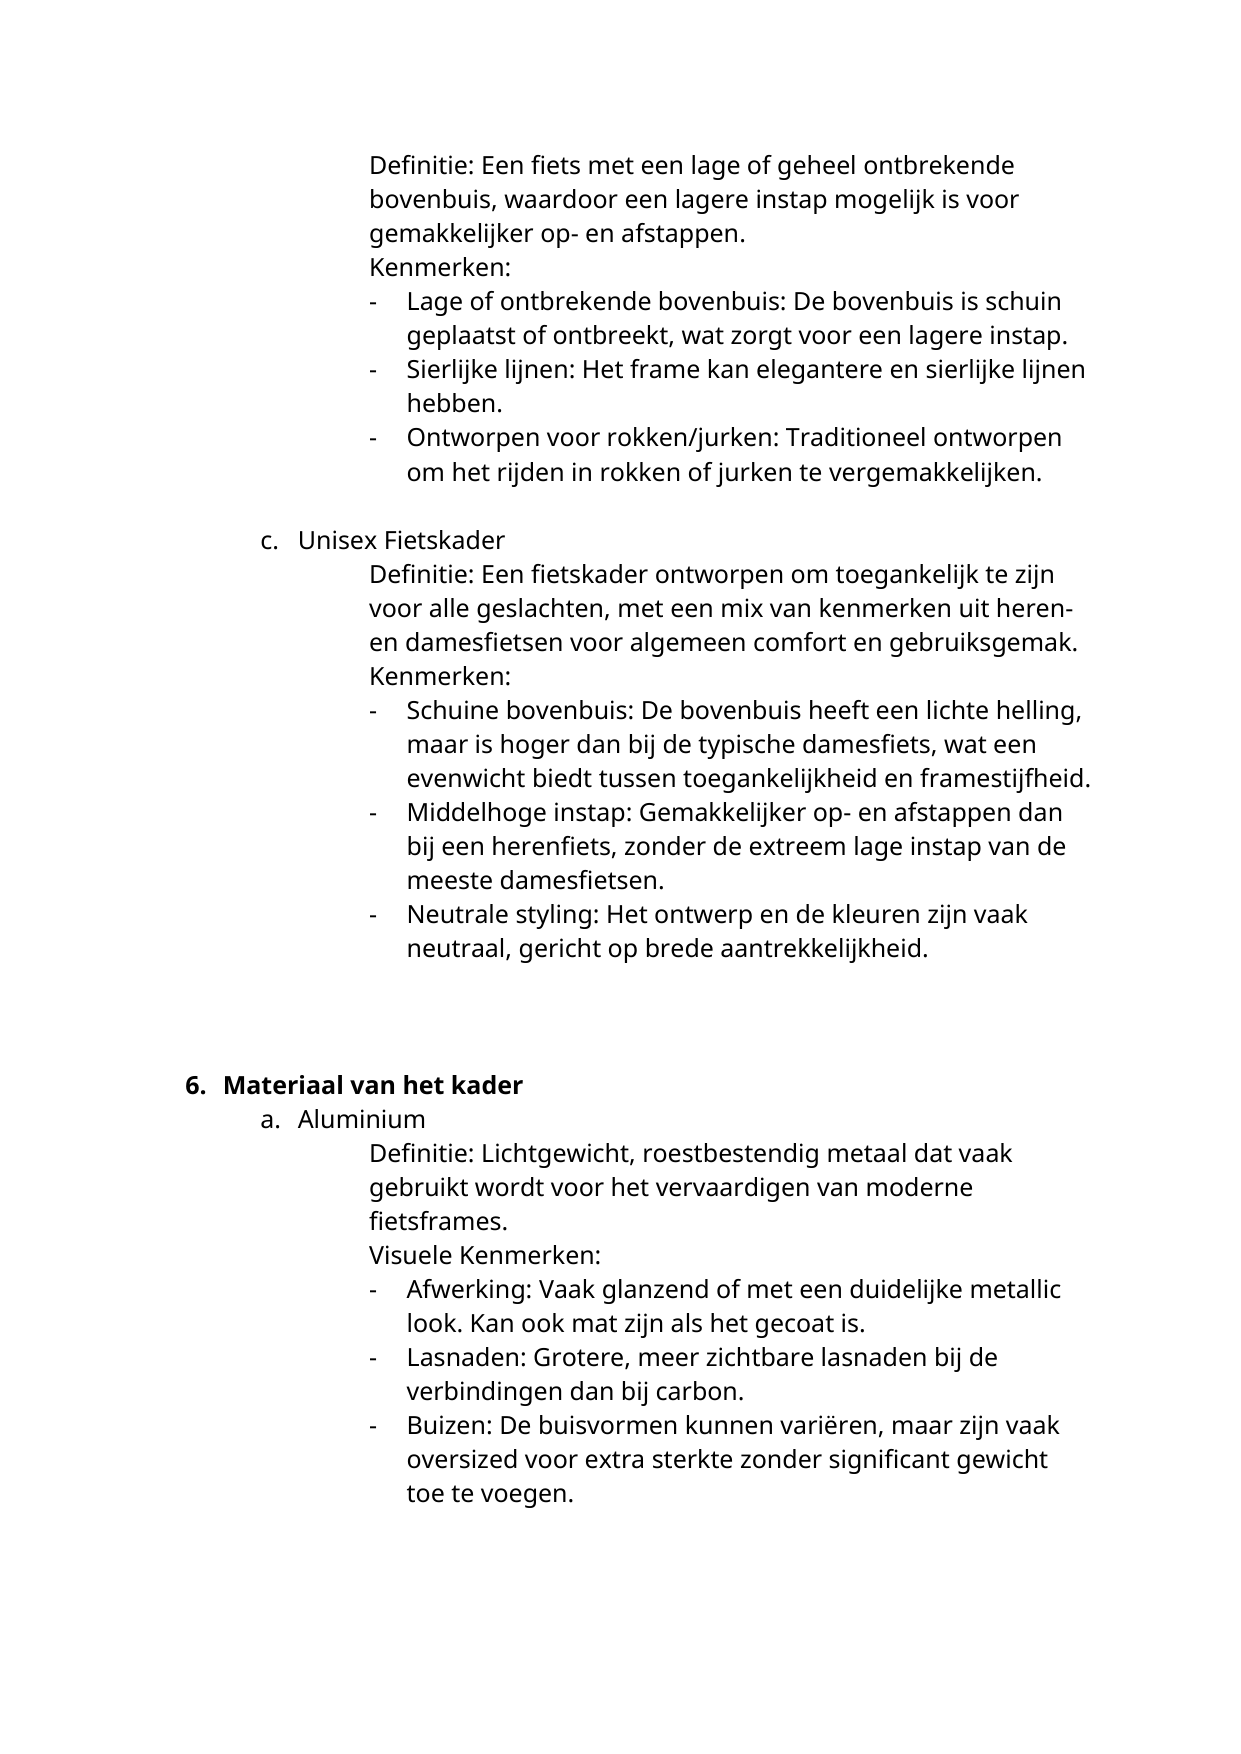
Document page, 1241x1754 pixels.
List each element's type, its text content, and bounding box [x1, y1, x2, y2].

list Buizen: De buisvormen kunnen variëren, maar zijn vaak oversized voor extra sterkte zonder significant gewicht toe te voegen. [369, 1408, 1093, 1510]
list Unisex Fietskader [260, 522, 1093, 556]
list Lasnaden: Grotere, meer zichtbare lasnaden bij de verbindingen dan bij carbon. [369, 1340, 1093, 1408]
list Neutrale styling: Het ontwerp en de kleuren zijn vaak neutraal, gericht op brede aantrekkelijkheid. [369, 897, 1093, 965]
list Schuine bovenbuis: De bovenbuis heeft een lichte helling, maar is hoger dan bij de typische damesfiets, wat een evenwicht biedt tussen toegankelijkheid en framestijfheid. [369, 693, 1093, 795]
text Definitie: Een fietskader ontworpen om toegankelijk te zijn voor alle geslachten, met een mix van kenmerken uit heren- en damesfietsen voor algemeen comfort en gebruiksgemak. [369, 556, 1093, 658]
list Aluminium [260, 1101, 1093, 1135]
list Lage of ontbrekende bovenbuis: De bovenbuis is schuin geplaatst of ontbreekt, wat zorgt voor een lagere instap. [369, 284, 1093, 352]
text Visuele Kenmerken: [369, 1238, 1093, 1272]
list Materiaal van het kader [185, 1067, 1093, 1101]
list Ontworpen voor rokken/jurken: Traditioneel ontworpen om het rijden in rokken of jurken te vergemakkelijken. [369, 420, 1093, 488]
list Middelhoge instap: Gemakkelijker op- en afstappen dan bij een herenfiets, zonder de extreem lage instap van de meeste damesfietsen. [369, 795, 1093, 897]
list Afwerking: Vaak glanzend of met een duidelijke metallic look. Kan ook mat zijn als het gecoat is. [369, 1272, 1093, 1340]
text Definitie: Lichtgewicht, roestbestendig metaal dat vaak gebruikt wordt voor het vervaardigen van moderne fietsframes. [369, 1135, 1093, 1238]
text Kenmerken: [369, 250, 1093, 284]
list Sierlijke lijnen: Het frame kan elegantere en sierlijke lijnen hebben. [369, 352, 1093, 420]
text Kenmerken: [369, 658, 1093, 693]
text Definitie: Een fiets met een lage of geheel ontbrekende bovenbuis, waardoor een lagere instap mogelijk is voor gemakkelijker op- en afstappen. [369, 148, 1093, 250]
